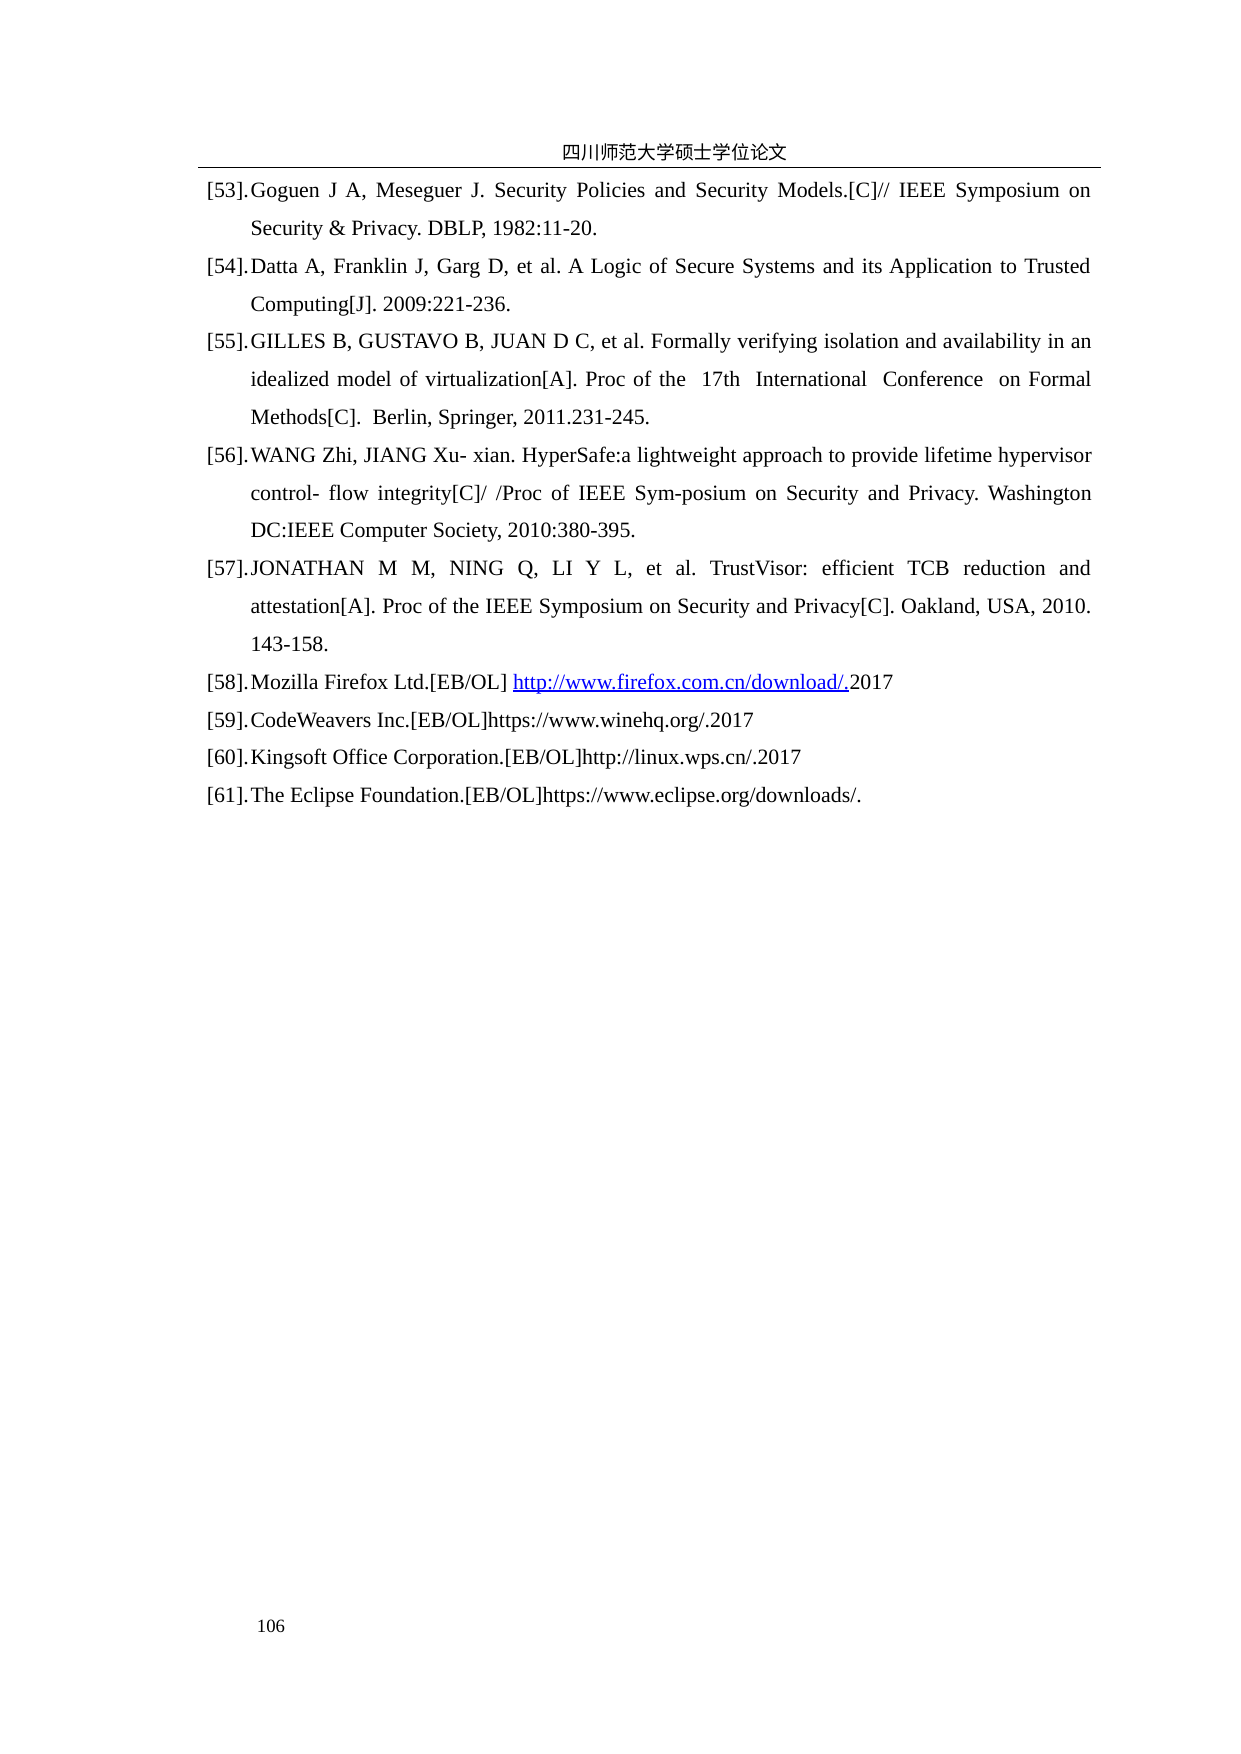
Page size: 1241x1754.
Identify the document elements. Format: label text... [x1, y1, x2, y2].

list CodeWeavers Inc.[EB/OL]https://www.winehq.org/.2017 [207, 707, 1093, 732]
list The Eclipse Foundation.[EB/OL]https://www.eclipse.org/downloads/. [207, 782, 1093, 807]
list JONATHAN M M, NING Q, LI Y L, et al. TrustVisor: efficient TCB reduction and attestation[A]. Proc of the IEEE Symposium on Security and Privacy[C]. Oakland, USA, 2010. 143-158. [207, 555, 1093, 656]
list Goguen J A, Meseguer J. Security Policies and Security Models.[C]// IEEE Symposium on Security & Privacy. DBLP, 1982:11-20. [207, 177, 1093, 240]
list WANG Zhi, JIANG Xu- xian. HyperSafe:a lightweight approach to provide lifetime hypervisor control- flow integrity[C]/ /Proc of IEEE Sym-posium on Security and Privacy. Washington DC:IEEE Computer Society, 2010:380-395. [207, 442, 1093, 543]
list Kingsoft Office Corporation.[EB/OL]http://linux.wps.cn/.2017 [207, 744, 1093, 769]
list Mozilla Firefox Ltd.[EB/OL] http://www.firefox.com.cn/download/.2017 [207, 669, 1093, 694]
list Datta A, Franklin J, Garg D, et al. A Logic of Secure Systems and its Application to Trusted Computing[J]. 2009:221-236. [207, 253, 1093, 316]
list GILLES B, GUSTAVO B, JUAN D C, et al. Formally verifying isolation and availability in an idealized model of virtualization[A]. Proc of the 17th International Conference on Formal Methods[C]. Berlin, Springer, 2011.231-245. [207, 328, 1093, 429]
